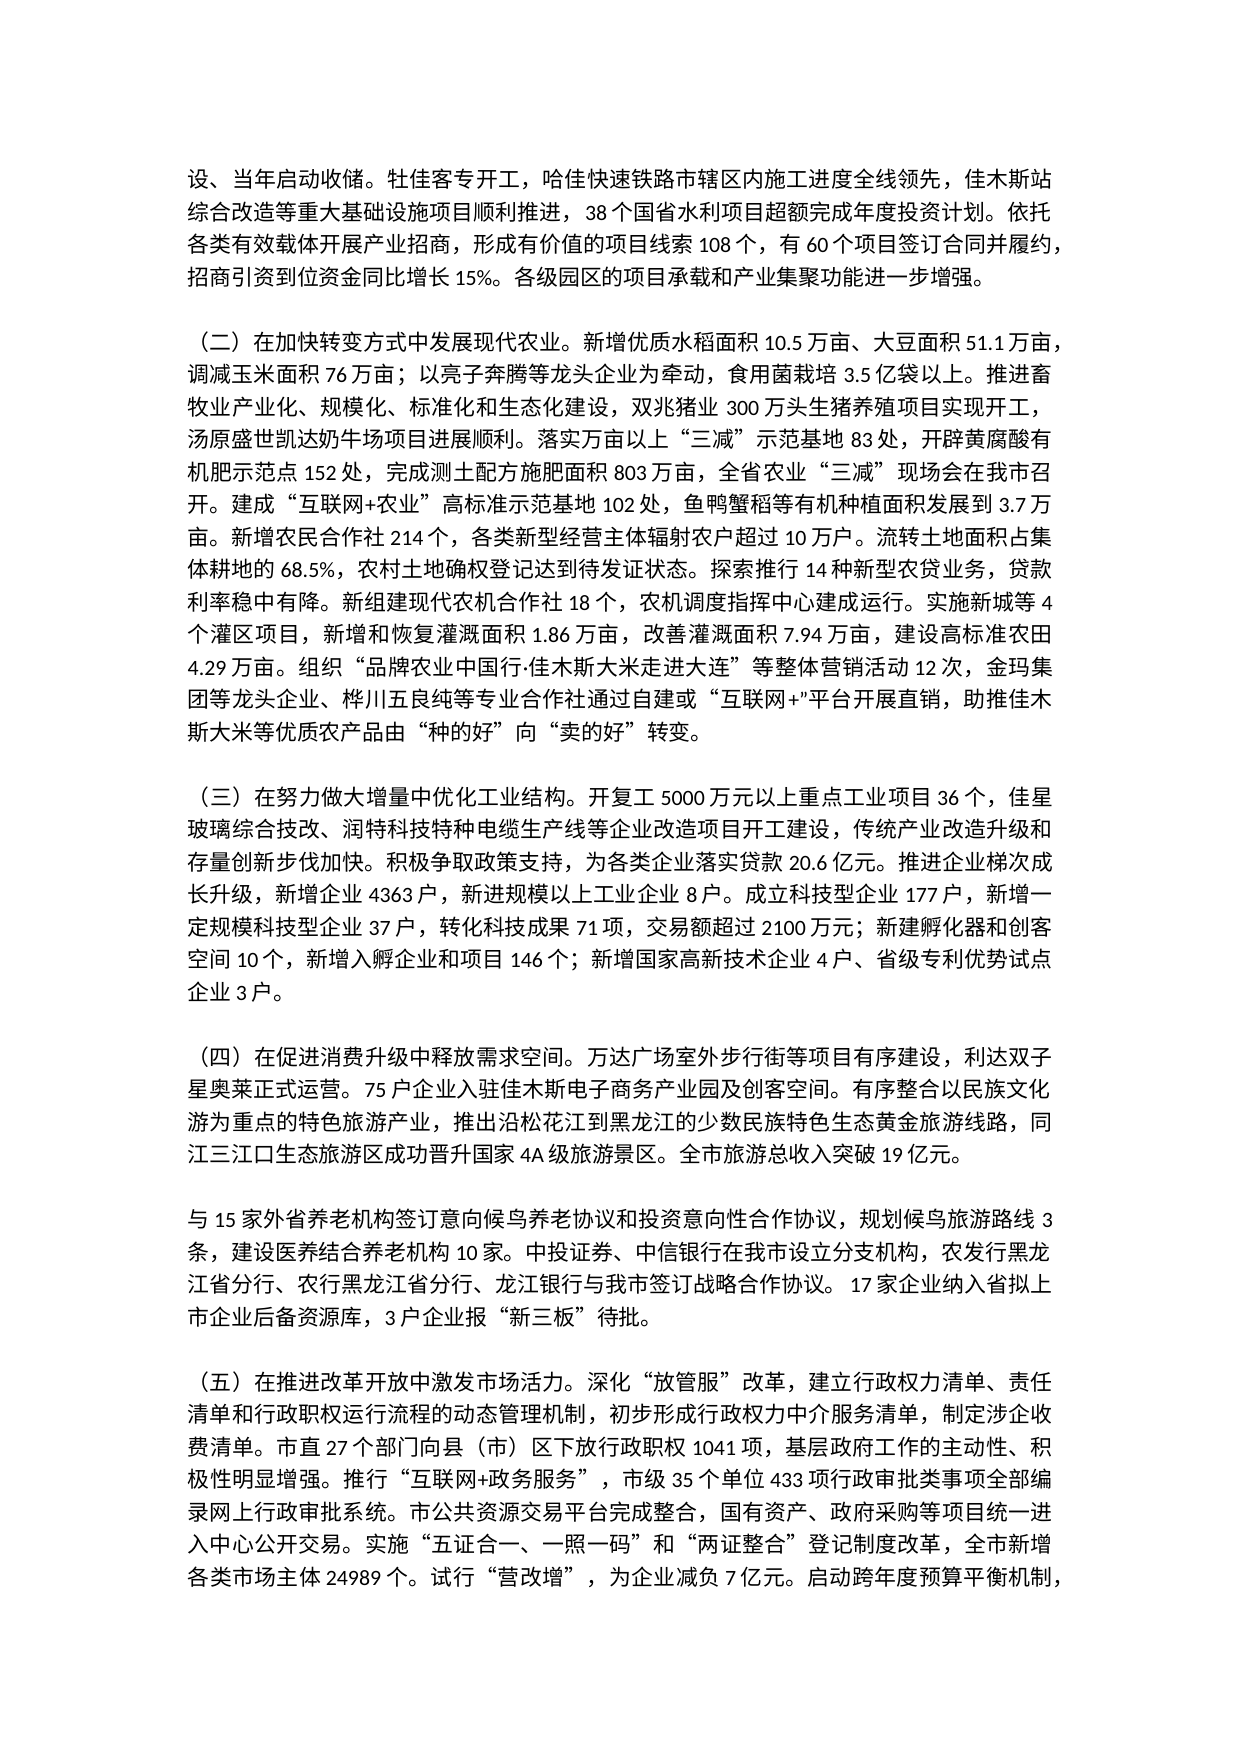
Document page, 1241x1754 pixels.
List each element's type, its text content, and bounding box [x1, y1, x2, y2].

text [187, 162, 1053, 292]
text （四）在促进消费升级中释放需求空间。万达广场室外步行街等项目有序建设，利达双子星奥莱正式运营。75户企业入驻佳木斯电子商务产业园及创客空间。有序整合以民族文化游为重点的特色旅游产业，推出沿松花江到黑龙江的少数民族特色生态黄金旅游线路，同江三江口生态旅游区成功晋升国家4A级旅游景区。全市旅游总收入突破19亿元。 [187, 1039, 1053, 1169]
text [187, 1364, 1053, 1592]
text （二）在加快转变方式中发展现代农业。新增优质水稻面积10.5万亩、大豆面积51.1万亩，调减玉米面积76万亩；以亮子奔腾等龙头企业为牵动，食用菌栽培3.5亿袋以上。推进畜牧业产业化、规模化、标准化和生态化建设，双兆猪业300万头生猪养殖项目实现开工，汤原盛世凯达奶牛场项目进展顺利。落实万亩以上“三减”示范基地83处，开辟黄腐酸有机肥示范点152处，完成测土配方施肥面积803万亩，全省农业“三减”现场会在我市召开。建成“互联网+农业”高标准示范基地102处，鱼鸭蟹稻等有机种植面积发展到3.7万亩。新增农民合作社214个，各类新型经营主体辐射农户超过10万户。流转土地面积占集体耕地的68.5%，农村土地确权登记达到待发证状态。探索推行14种新型农贷业务，贷款利率稳中有降。新组建现代农机合作社18个，农机调度指挥中心建成运行。实施新城等4个灌区项目，新增和恢复灌溉面积1.86万亩，改善灌溉面积7.94万亩，建设高标准农田4.29万亩。组织“品牌农业中国行·佳木斯大米走进大连”等整体营销活动12次，金玛集团等龙头企业、桦川五良纯等专业合作社通过自建或“互联网+”平台开展直销，助推佳木斯大米等优质农产品由“种的好”向“卖的好”转变。 [187, 324, 1053, 747]
text 与15家外省养老机构签订意向候鸟养老协议和投资意向性合作协议，规划候鸟旅游路线3条，建设医养结合养老机构10家。中投证券、中信银行在我市设立分支机构，农发行黑龙江省分行、农行黑龙江省分行、龙江银行与我市签订战略合作协议。17家企业纳入省拟上市企业后备资源库，3户企业报“新三板”待批。 [187, 1202, 1053, 1332]
text （三）在努力做大增量中优化工业结构。开复工5000万元以上重点工业项目36个，佳星玻璃综合技改、润特科技特种电缆生产线等企业改造项目开工建设，传统产业改造升级和存量创新步伐加快。积极争取政策支持，为各类企业落实贷款20.6亿元。推进企业梯次成长升级，新增企业4363户，新进规模以上工业企业8户。成立科技型企业177户，新增一定规模科技型企业37户，转化科技成果71项，交易额超过2100万元；新建孵化器和创客空间10个，新增入孵企业和项目146个；新增国家高新技术企业4户、省级专利优势试点企业3户。 [187, 779, 1053, 1007]
